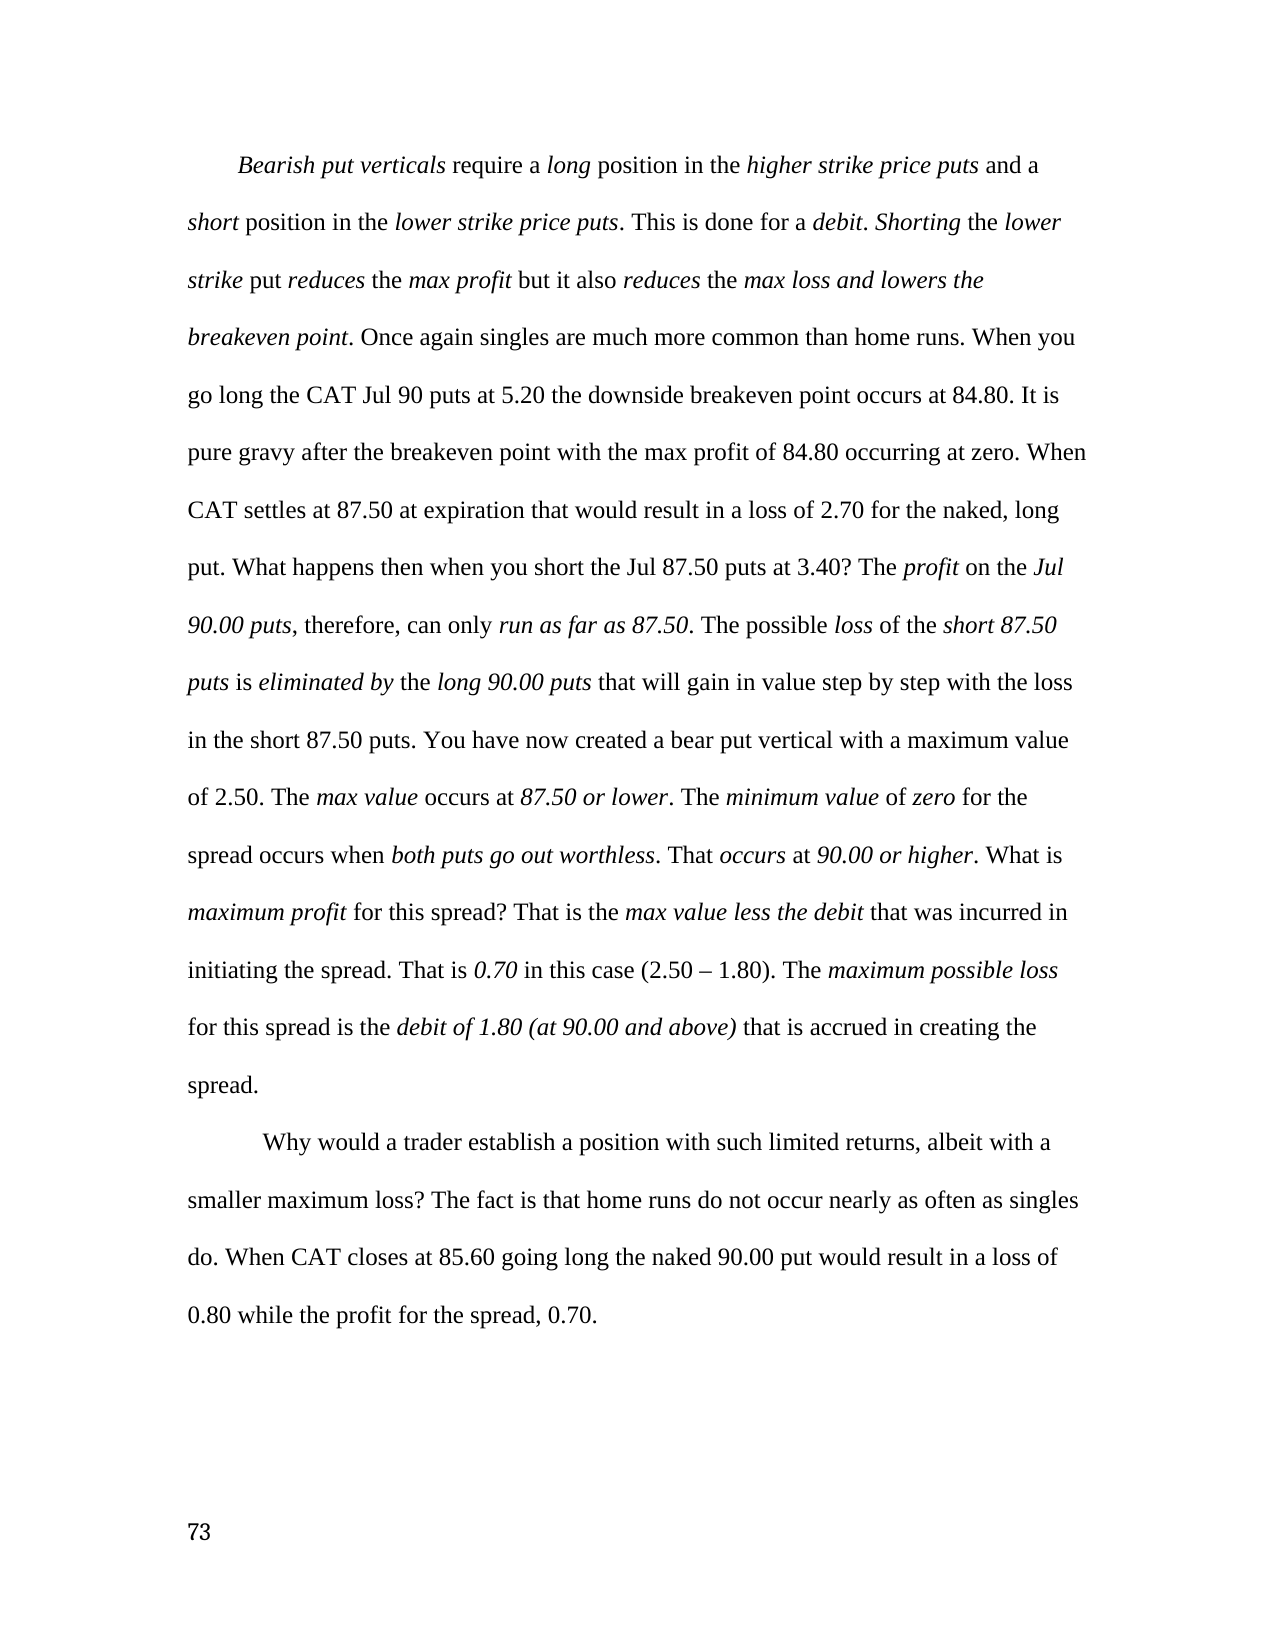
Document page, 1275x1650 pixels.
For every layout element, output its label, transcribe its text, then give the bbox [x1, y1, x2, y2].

text Bearish put verticals require a long position in the higher strike price puts and a short position in the lower strike price puts. This is done for a debit. Shorting the lower strike put reduces the max profit but it also reduces the max loss and lowers the breakeven point. Once again singles are much more common than home runs. When you go long the CAT Jul 90 puts at 5.20 the downside breakeven point occurs at 84.80. It is pure gravy after the breakeven point with the max profit of 84.80 occurring at zero. When CAT settles at 87.50 at expiration that would result in a loss of 2.70 for the naked, long put. What happens then when you short the Jul 87.50 puts at 3.40? The profit on the Jul 90.00 puts, therefore, can only run as far as 87.50. The possible loss of the short 87.50 puts is eliminated by the long 90.00 puts that will gain in value step by step with the loss in the short 87.50 puts. You have now created a bear put vertical with a maximum value of 2.50. The max value occurs at 87.50 or lower. The minimum value of zero for the spread occurs when both puts go out worthless. That occurs at 90.00 or higher. What is maximum profit for this spread? That is the max value less the debit that was incurred in initiating the spread. That is 0.70 in this case (2.50 – 1.80). The maximum possible loss for this spread is the debit of 1.80 (at 90.00 and above) that is accrued in creating the spread. [187, 150, 1087, 1099]
text Why would a trader establish a position with such limited returns, albeit with a smaller maximum loss? The fact is that home runs do not occur nearly as often as singles do. When CAT closes at 85.60 going long the naked 90.00 put would result in a loss of 0.80 while the profit for the spread, 0.70. [187, 1127, 1087, 1329]
